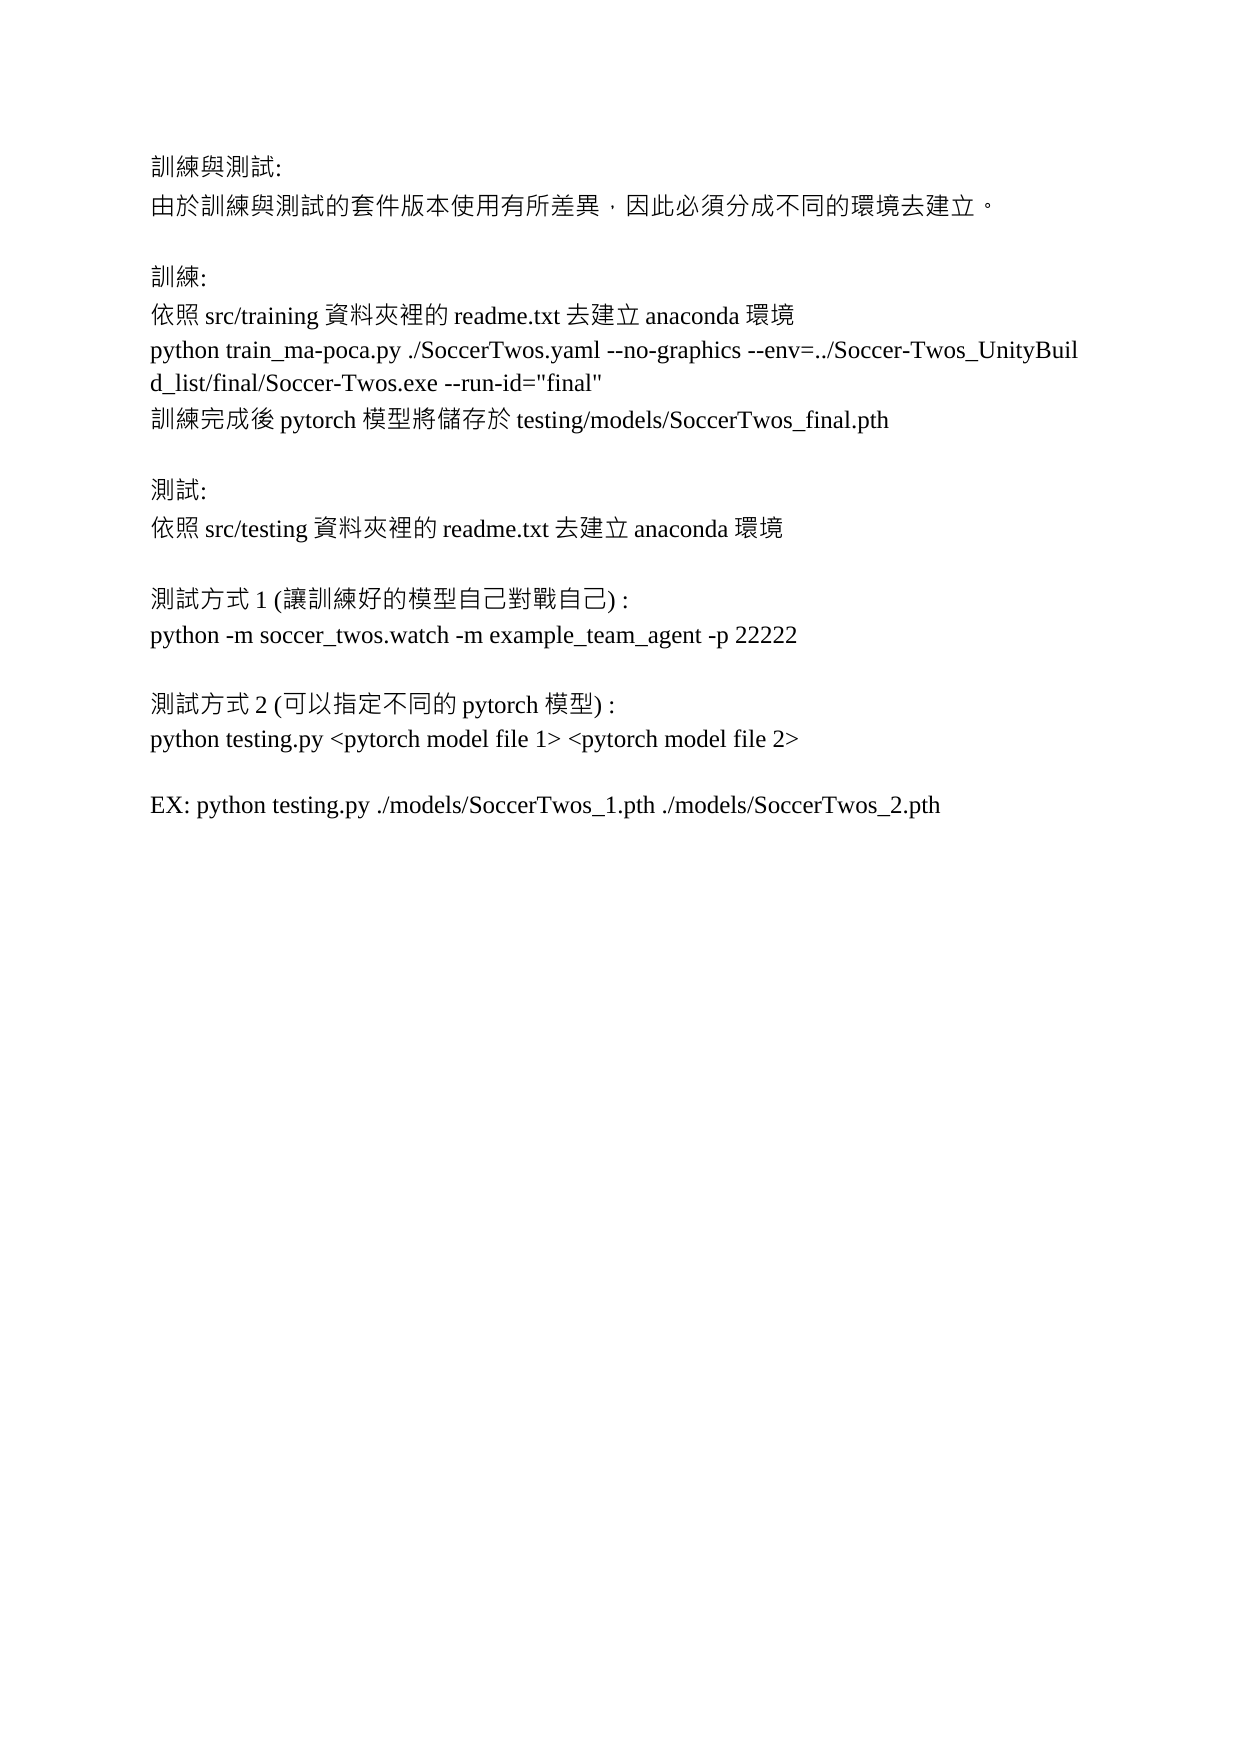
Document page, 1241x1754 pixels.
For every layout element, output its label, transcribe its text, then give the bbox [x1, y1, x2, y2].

text 測試: [150, 473, 1090, 506]
text 訓練: [150, 259, 1090, 292]
text python testing.py <pytorch model file 1> <pytorch model file 2> [150, 724, 1090, 753]
text 由於訓練與測試的套件版本使用有所差異，因此必須分成不同的環境去建立。 [150, 188, 1090, 221]
text 訓練完成後pytorch模型將儲存於testing/models/SoccerTwos_final.pth [150, 402, 1090, 435]
text EX: python testing.py ./models/SoccerTwos_1.pth ./models/SoccerTwos_2.pth [150, 790, 1090, 819]
text 訓練與測試: [150, 150, 1090, 183]
text 依照src/training資料夾裡的readme.txt去建立anaconda環境 [150, 297, 1090, 331]
text python train_ma-poca.py ./SoccerTwos.yaml --no-graphics --env=../Soccer-Twos_UnityBuild_list/final/Soccer-Twos.exe --run-id="final" [150, 336, 1090, 397]
text 測試方式1 (讓訓練好的模型自己對戰自己) : [150, 582, 1090, 615]
text 測試方式2 (可以指定不同的pytorch模型) : [150, 686, 1090, 719]
text 依照src/testing資料夾裡的readme.txt去建立anaconda環境 [150, 511, 1090, 544]
text python -m soccer_twos.watch -m example_team_agent -p 22222 [150, 620, 1090, 649]
